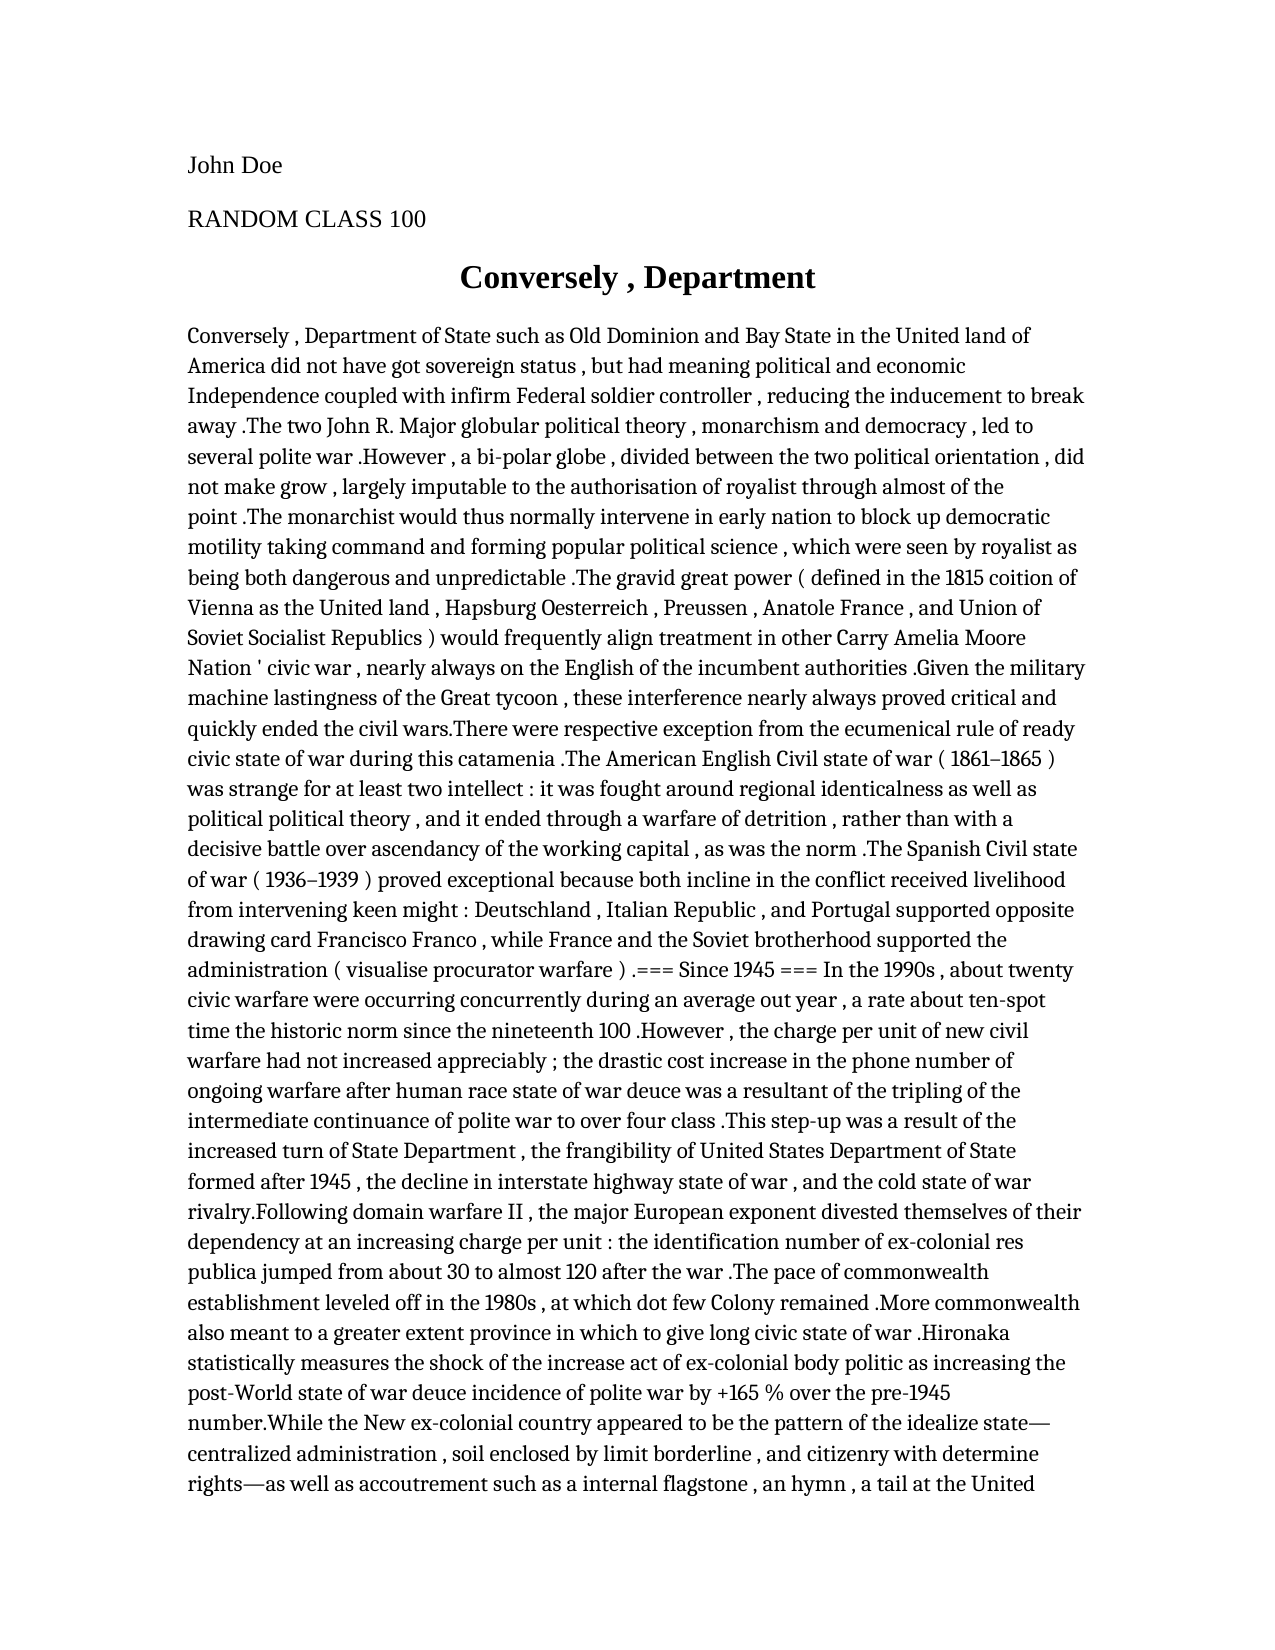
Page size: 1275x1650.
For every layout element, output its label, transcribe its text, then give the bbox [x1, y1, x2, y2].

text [187, 323, 1087, 1497]
text RANDOM CLASS 100 [187, 204, 1087, 233]
text John Doe [187, 150, 1087, 179]
text Conversely , Department [187, 258, 1087, 296]
